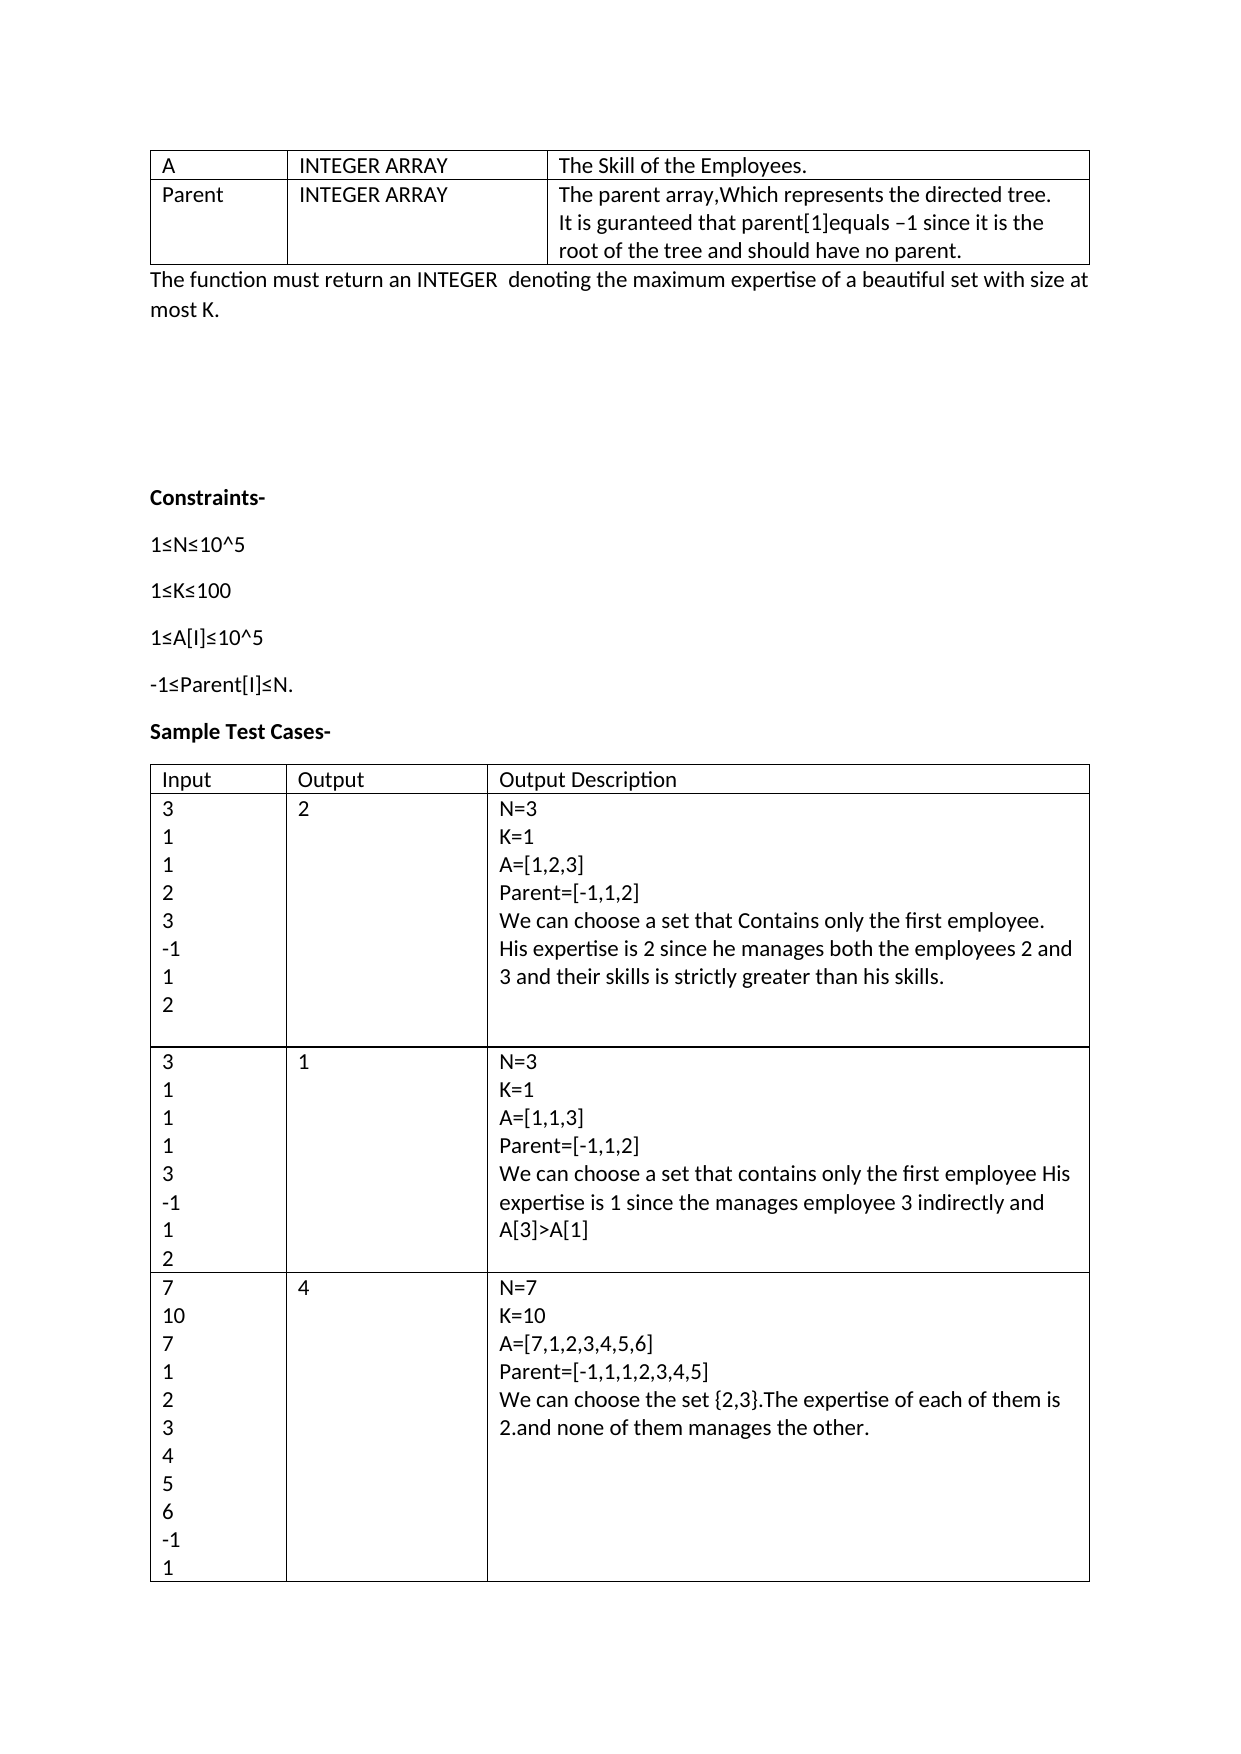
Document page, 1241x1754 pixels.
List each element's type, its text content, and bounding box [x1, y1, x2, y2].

text Constraints- [150, 483, 1090, 511]
table_cell 1 [287, 1048, 487, 1272]
table_cell 2 [287, 794, 487, 1046]
table_cell N=3 K=1 A=[1,1,3] Parent=[-1,1,2] We can choose a set that contains only the first employee His expertise is 1 since the manages employee 3 indirectly and A[3]>A[1] [488, 1048, 1089, 1272]
table_cell INTEGER ARRAY [288, 151, 547, 179]
table_cell 3 1 1 1 3 -1 1 2 [151, 1048, 286, 1272]
table_cell INTEGER ARRAY [288, 180, 547, 264]
table_cell N=3 K=1 A=[1,2,3] Parent=[-1,1,2] We can choose a set that Contains only the first employee. His expertise is 2 since he manages both the employees 2 and 3 and their skills is strictly greater than his skills. [488, 794, 1089, 1046]
table_cell N=7 K=10 A=[7,1,2,3,4,5,6] Parent=[-1,1,1,2,3,4,5] We can choose the set {2,3}.The expertise of each of them is 2.and none of them manages the other. [488, 1273, 1089, 1581]
table_cell The Skill of the Employees. [548, 151, 1089, 179]
text 1≤K≤100 [150, 577, 1090, 605]
text Sample Test Cases- [150, 717, 1090, 745]
text The function must return an INTEGER denoting the maximum expertise of a beautiful set with size at most K. [150, 265, 1090, 323]
table_cell 3 1 1 2 3 -1 1 2 [151, 794, 286, 1046]
table_cell The parent array,Which represents the directed tree. It is guranteed that parent[1]equals –1 since it is the root of the tree and should have no parent. [548, 180, 1089, 264]
table_cell 4 [287, 1273, 487, 1581]
table_cell Parent [151, 180, 287, 264]
table_cell 7 10 7 1 2 3 4 5 6 -1 1 1 2 3 4 5 [151, 1273, 286, 1581]
table_header Output Description [488, 765, 1089, 793]
text 1≤N≤10^5 [150, 530, 1090, 558]
text 1≤A[I]≤10^5 [150, 623, 1090, 652]
table_header Input [151, 765, 286, 793]
table_cell A [151, 151, 287, 179]
text -1≤Parent[I]≤N. [150, 670, 1090, 698]
table_header Output [287, 765, 487, 793]
